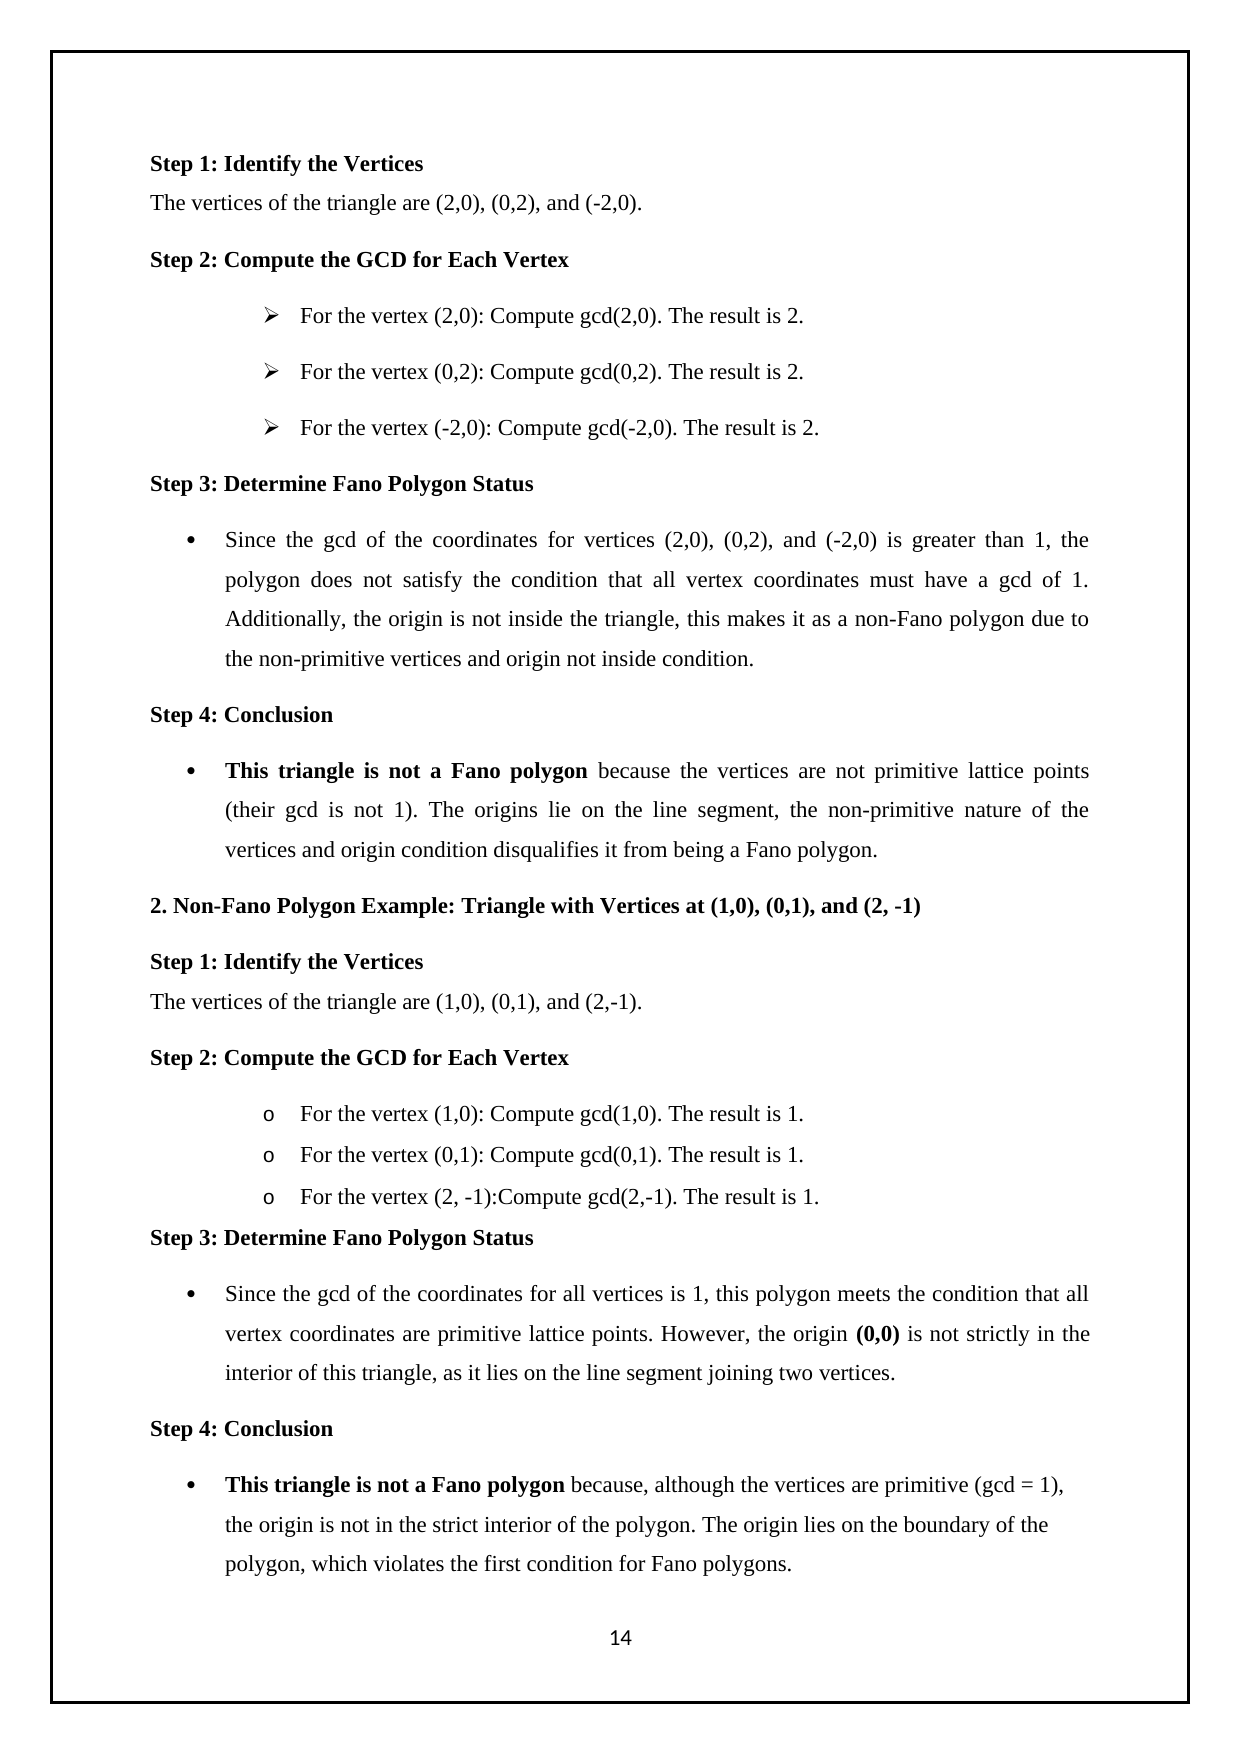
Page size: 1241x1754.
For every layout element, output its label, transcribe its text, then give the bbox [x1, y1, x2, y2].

list For the vertex (0,1): Compute gcd(0,1). The result is 1. [262, 1141, 1090, 1169]
text Step 2: Compute the GCD for Each Vertex [150, 1044, 1090, 1070]
text Step 2: Compute the GCD for Each Vertex [150, 246, 1090, 272]
list Since the gcd of the coordinates for vertices (2,0), (0,2), and (-2,0) is greater than 1, the polygon does not satisfy the condition that all vertex coordinates must have a gcd of 1. Additionally, the origin is not inside the triangle, this makes it as a non-Fano polygon due to the non-primitive vertices and origin not inside condition. [187, 526, 1090, 671]
list Since the gcd of the coordinates for all vertices is 1, this polygon meets the condition that all vertex coordinates are primitive lattice points. However, the origin (0,0) is not strictly in the interior of this triangle, as it lies on the line segment joining two vertices. [187, 1280, 1090, 1386]
list For the vertex (2, -1):Compute gcd(2,-1). The result is 1. [262, 1183, 1090, 1210]
text Step 1: Identify the Vertices The vertices of the triangle are (1,0), (0,1), and (2,-1). [150, 948, 1090, 1014]
list For the vertex (1,0): Compute gcd(1,0). The result is 1. [262, 1100, 1090, 1128]
text Step 3: Determine Fano Polygon Status [150, 470, 1090, 497]
list This triangle is not a Fano polygon because the vertices are not primitive lattice points (their gcd is not 1). The origins lie on the line segment, the non-primitive nature of the vertices and origin condition disqualifies it from being a Fano polygon. [187, 757, 1090, 862]
text Step 4: Conclusion [150, 701, 1090, 727]
text Step 1: Identify the Vertices The vertices of the triangle are (2,0), (0,2), and (-2,0). [150, 150, 1090, 216]
list For the vertex (0,2): Compute gcd(0,2). The result is 2. [262, 358, 1090, 384]
list This triangle is not a Fano polygon because, although the vertices are primitive (gcd = 1), the origin is not in the strict interior of the polygon. The origin lies on the boundary of the polygon, which violates the first condition for Fano polygons. [187, 1472, 1090, 1577]
list For the vertex (2,0): Compute gcd(2,0). The result is 2. [262, 302, 1090, 328]
text Step 4: Conclusion [150, 1415, 1090, 1442]
list For the vertex (-2,0): Compute gcd(-2,0). The result is 2. [262, 414, 1090, 440]
text Step 3: Determine Fano Polygon Status [150, 1224, 1090, 1251]
text 2. Non-Fano Polygon Example: Triangle with Vertices at (1,0), (0,1), and (2, -1) [150, 892, 1090, 918]
